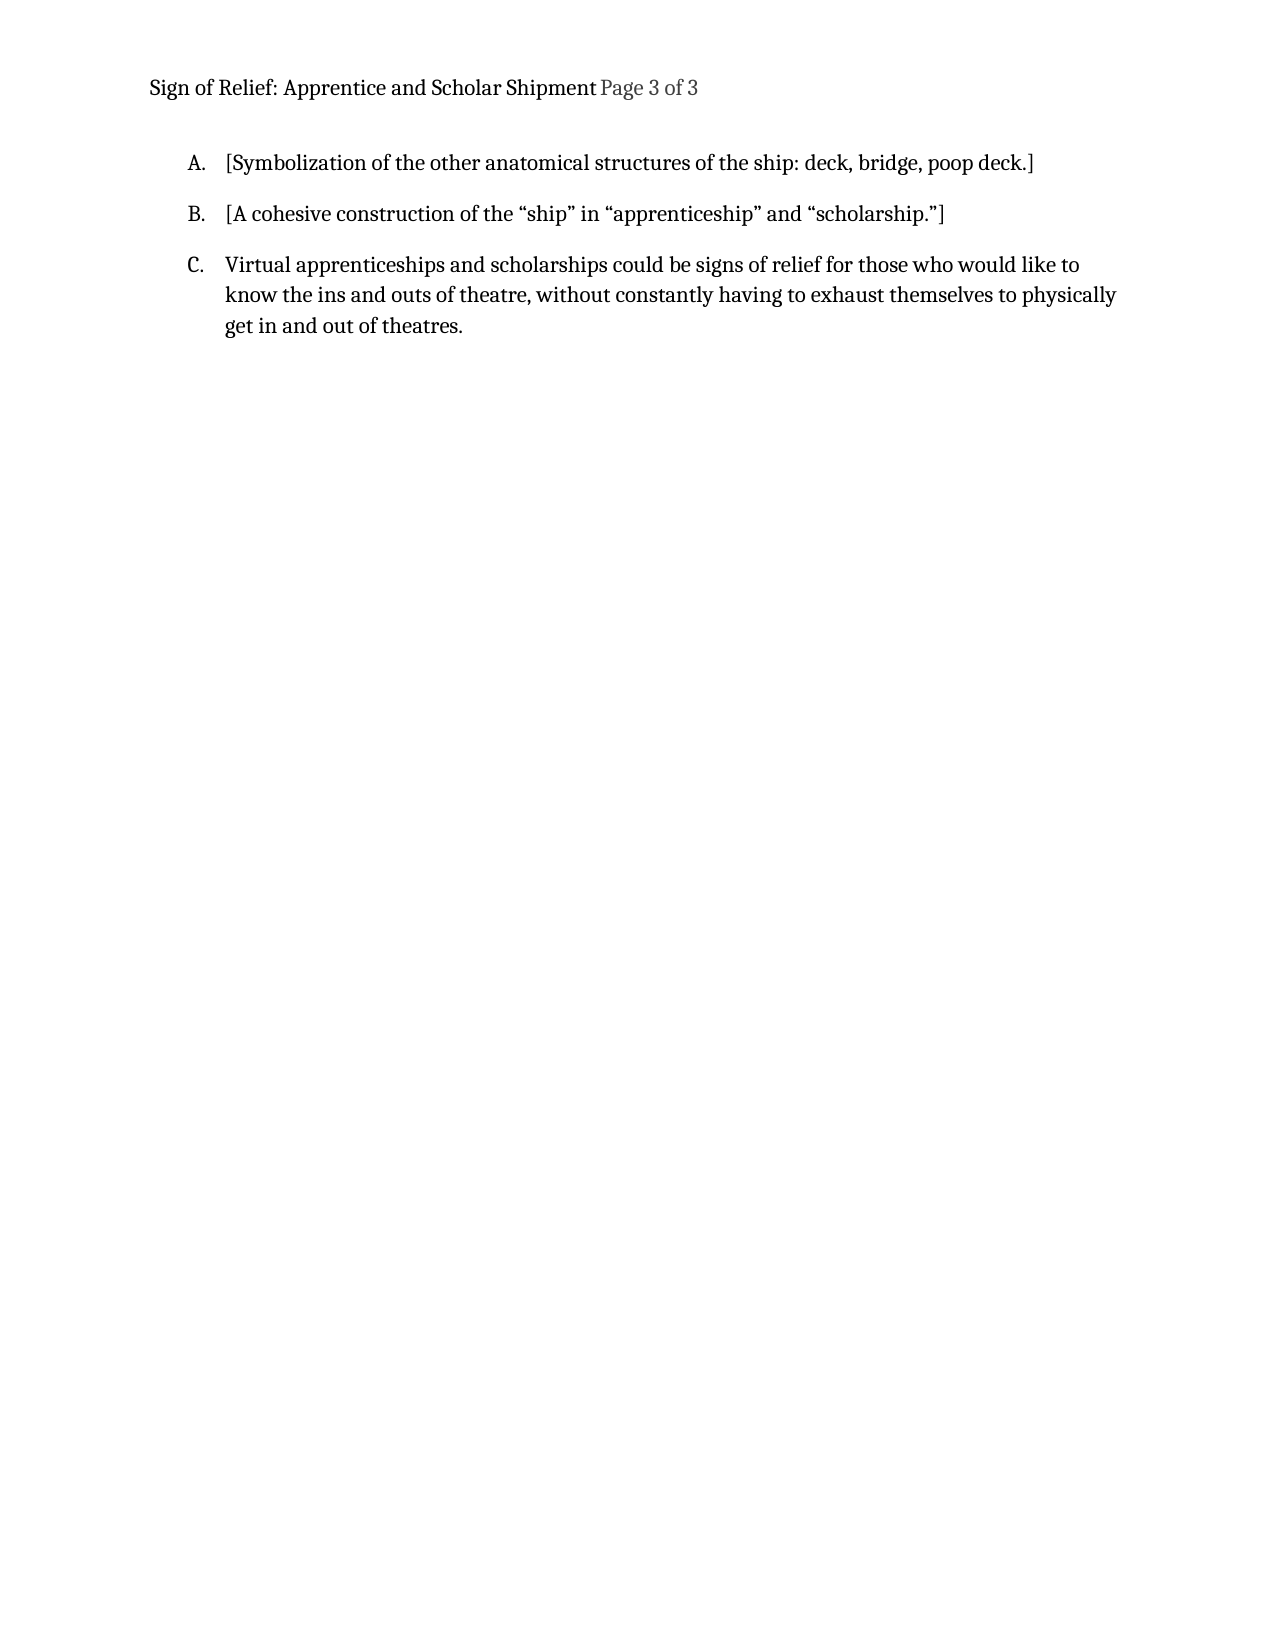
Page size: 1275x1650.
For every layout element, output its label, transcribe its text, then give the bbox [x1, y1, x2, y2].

subtitle [A cohesive construction of the “ship” in “apprenticeship” and “scholarship.”] [187, 201, 1125, 227]
subtitle Virtual apprenticeships and scholarships could be signs of relief for those who would like to know the ins and outs of theatre, without constantly having to exhaust themselves to physically get in and out of theatres. [187, 252, 1125, 339]
subtitle [Symbolization of the other anatomical structures of the ship: deck, bridge, poop deck.] [187, 150, 1125, 176]
